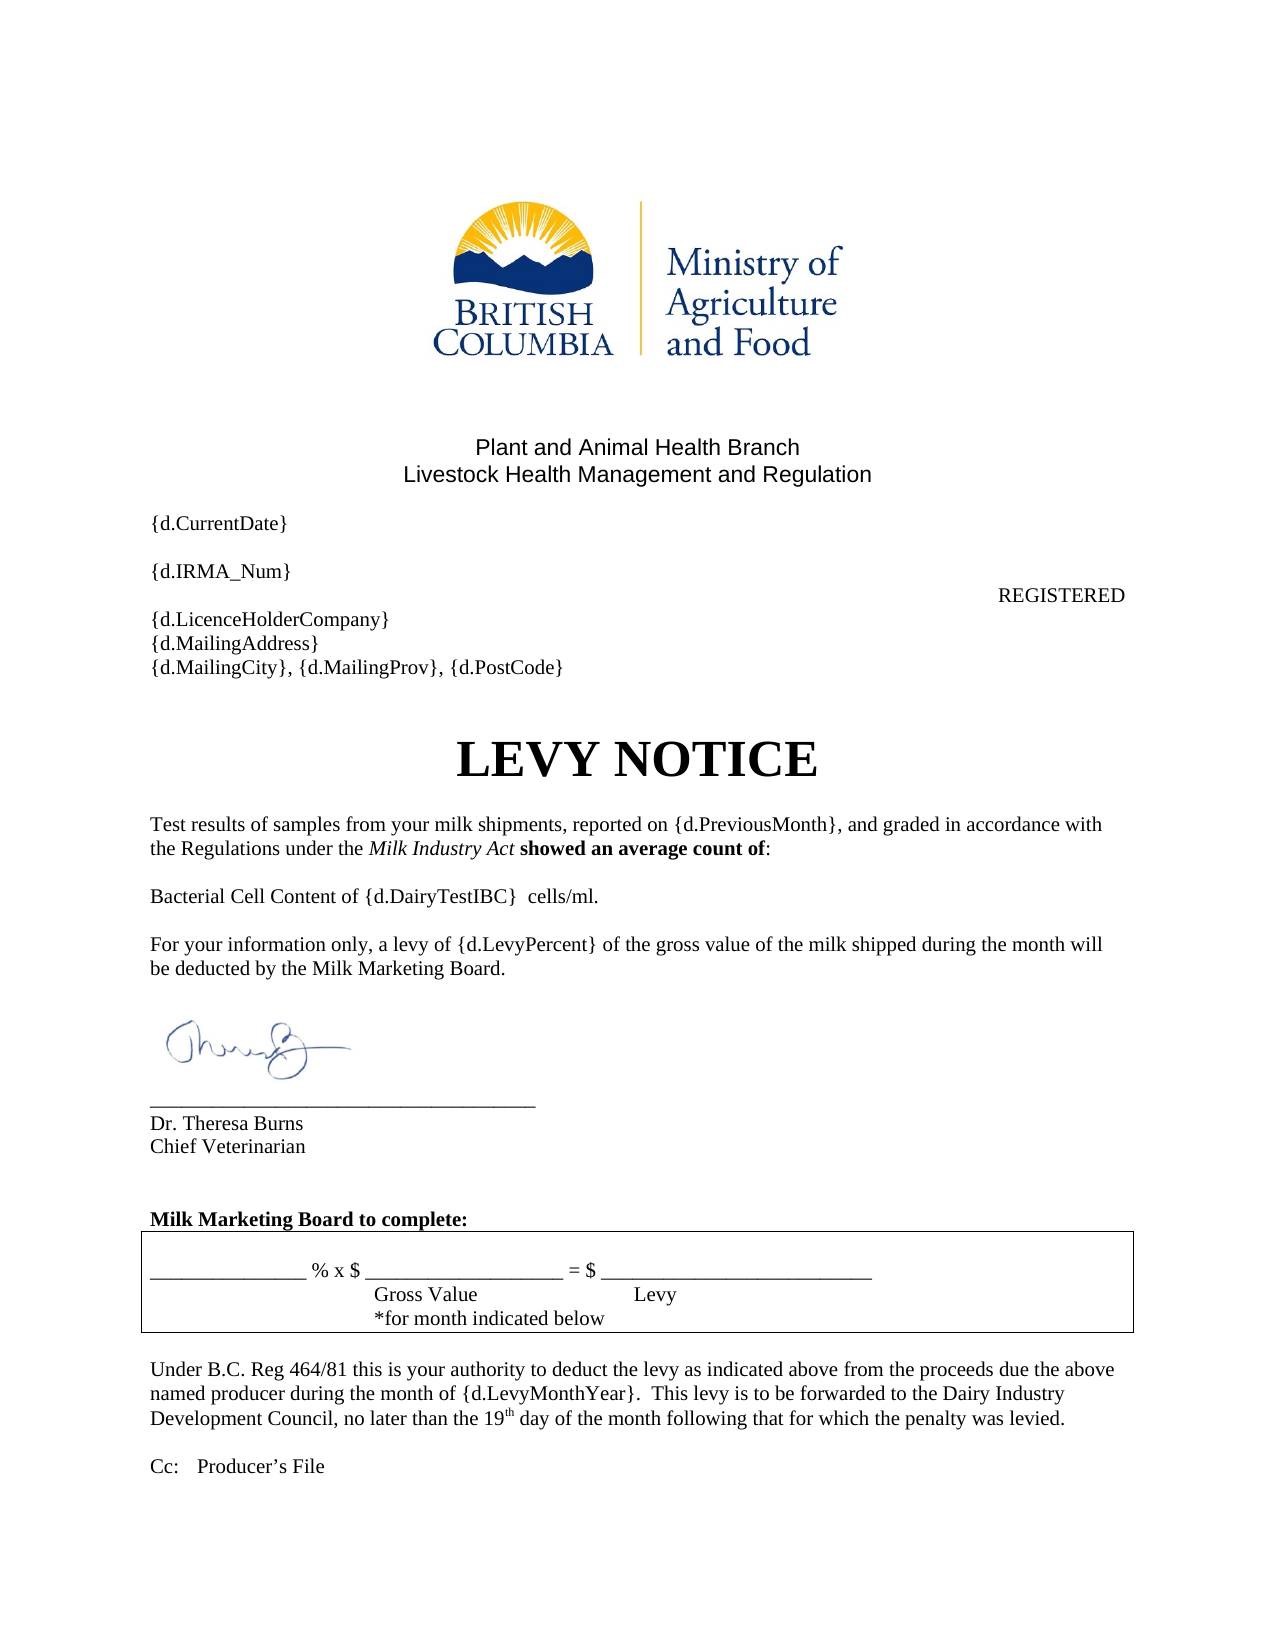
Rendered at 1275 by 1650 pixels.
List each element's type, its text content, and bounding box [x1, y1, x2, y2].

text {d.LicenceHolderCompany} [150, 607, 1125, 631]
text Milk Marketing Board to complete: [150, 1207, 1125, 1231]
text For your information only, a levy of {d.LevyPercent} of the gross value of the milk shipped during the month will be deducted by the Milk Marketing Board. [150, 932, 1125, 980]
text {d.MailingCity}, {d.MailingProv}, {d.PostCode} [150, 655, 1125, 679]
text {d.CurrentDate} [150, 511, 1125, 535]
text _______________ % x $ ___________________ = $ __________________________ [150, 1258, 1125, 1282]
text {d.IRMA_Num} [150, 559, 1125, 583]
text Dr. Theresa Burns [150, 1110, 1125, 1134]
text Plant and Animal Health Branch [150, 434, 1125, 461]
text {d.MailingAddress} [150, 631, 1125, 655]
picture [382, 150, 893, 408]
text Chief Veterinarian [150, 1134, 1125, 1158]
picture [150, 1003, 360, 1087]
text Gross Value Levy [150, 1282, 1125, 1303]
text LEVY NOTICE [150, 727, 1125, 787]
text Livestock Health Management and Regulation [150, 461, 1125, 487]
text REGISTERED [150, 583, 1125, 607]
text Test results of samples from your milk shipments, reported on {d.PreviousMonth}, and graded in accordance with the Regulations under the Milk Industry Act showed an average count of: [150, 811, 1125, 859]
text Bacterial Cell Content of {d.DairyTestIBC} cells/ml. [150, 884, 1125, 908]
text Under B.C. Reg 464/81 this is your authority to deduct the levy as indicated above from the proceeds due the above named producer during the month of {d.LevyMonthYear}. This levy is to be forwarded to the Dairy Industry Development Council, no later than the 19th day of the month following that for which the penalty was levied. [150, 1357, 1125, 1429]
text *for month indicated below [142, 1303, 1133, 1332]
text _____________________________________ [150, 1086, 1125, 1110]
text Cc: Producer’s File [150, 1453, 1125, 1478]
